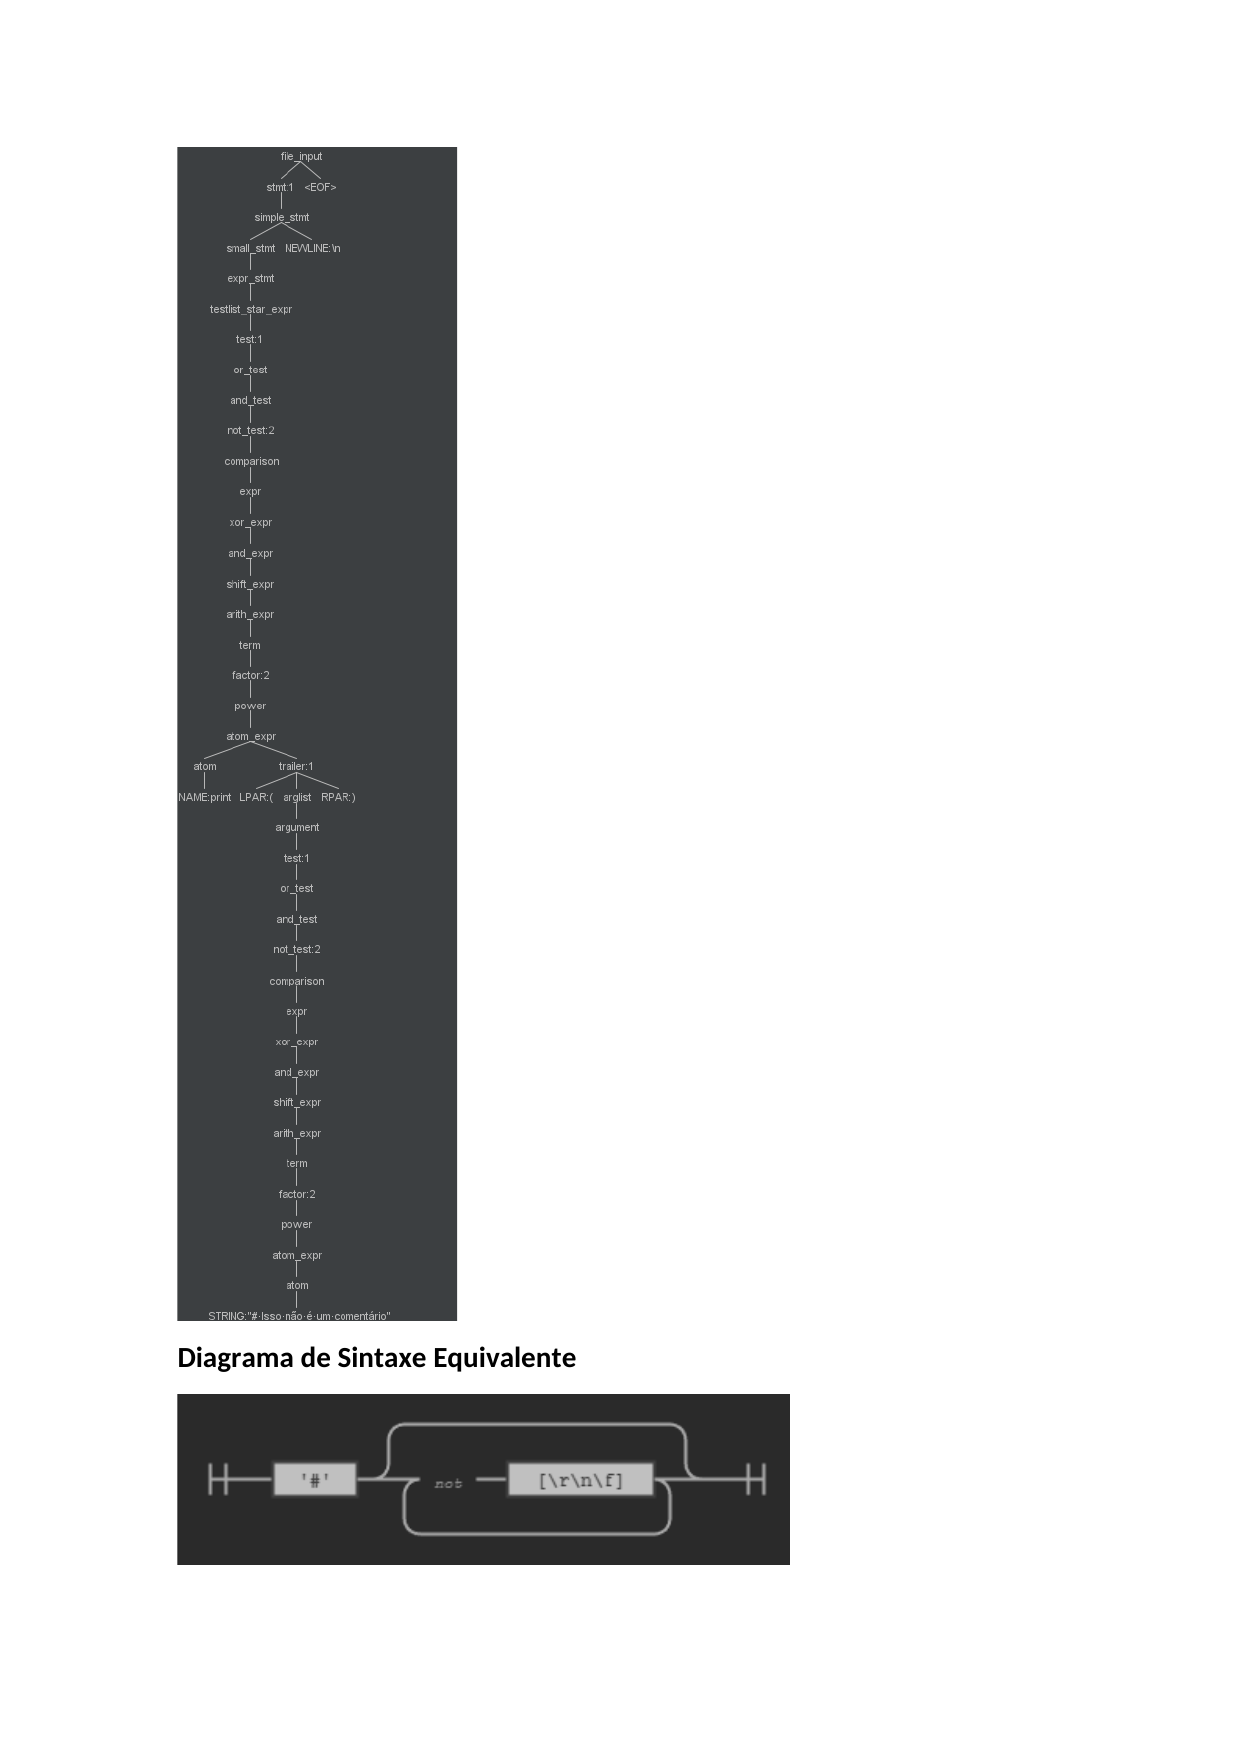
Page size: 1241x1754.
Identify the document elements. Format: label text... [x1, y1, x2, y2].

picture [177, 147, 458, 1321]
picture [177, 1394, 790, 1565]
text Diagrama de Sintaxe Equivalente [177, 1339, 1063, 1375]
